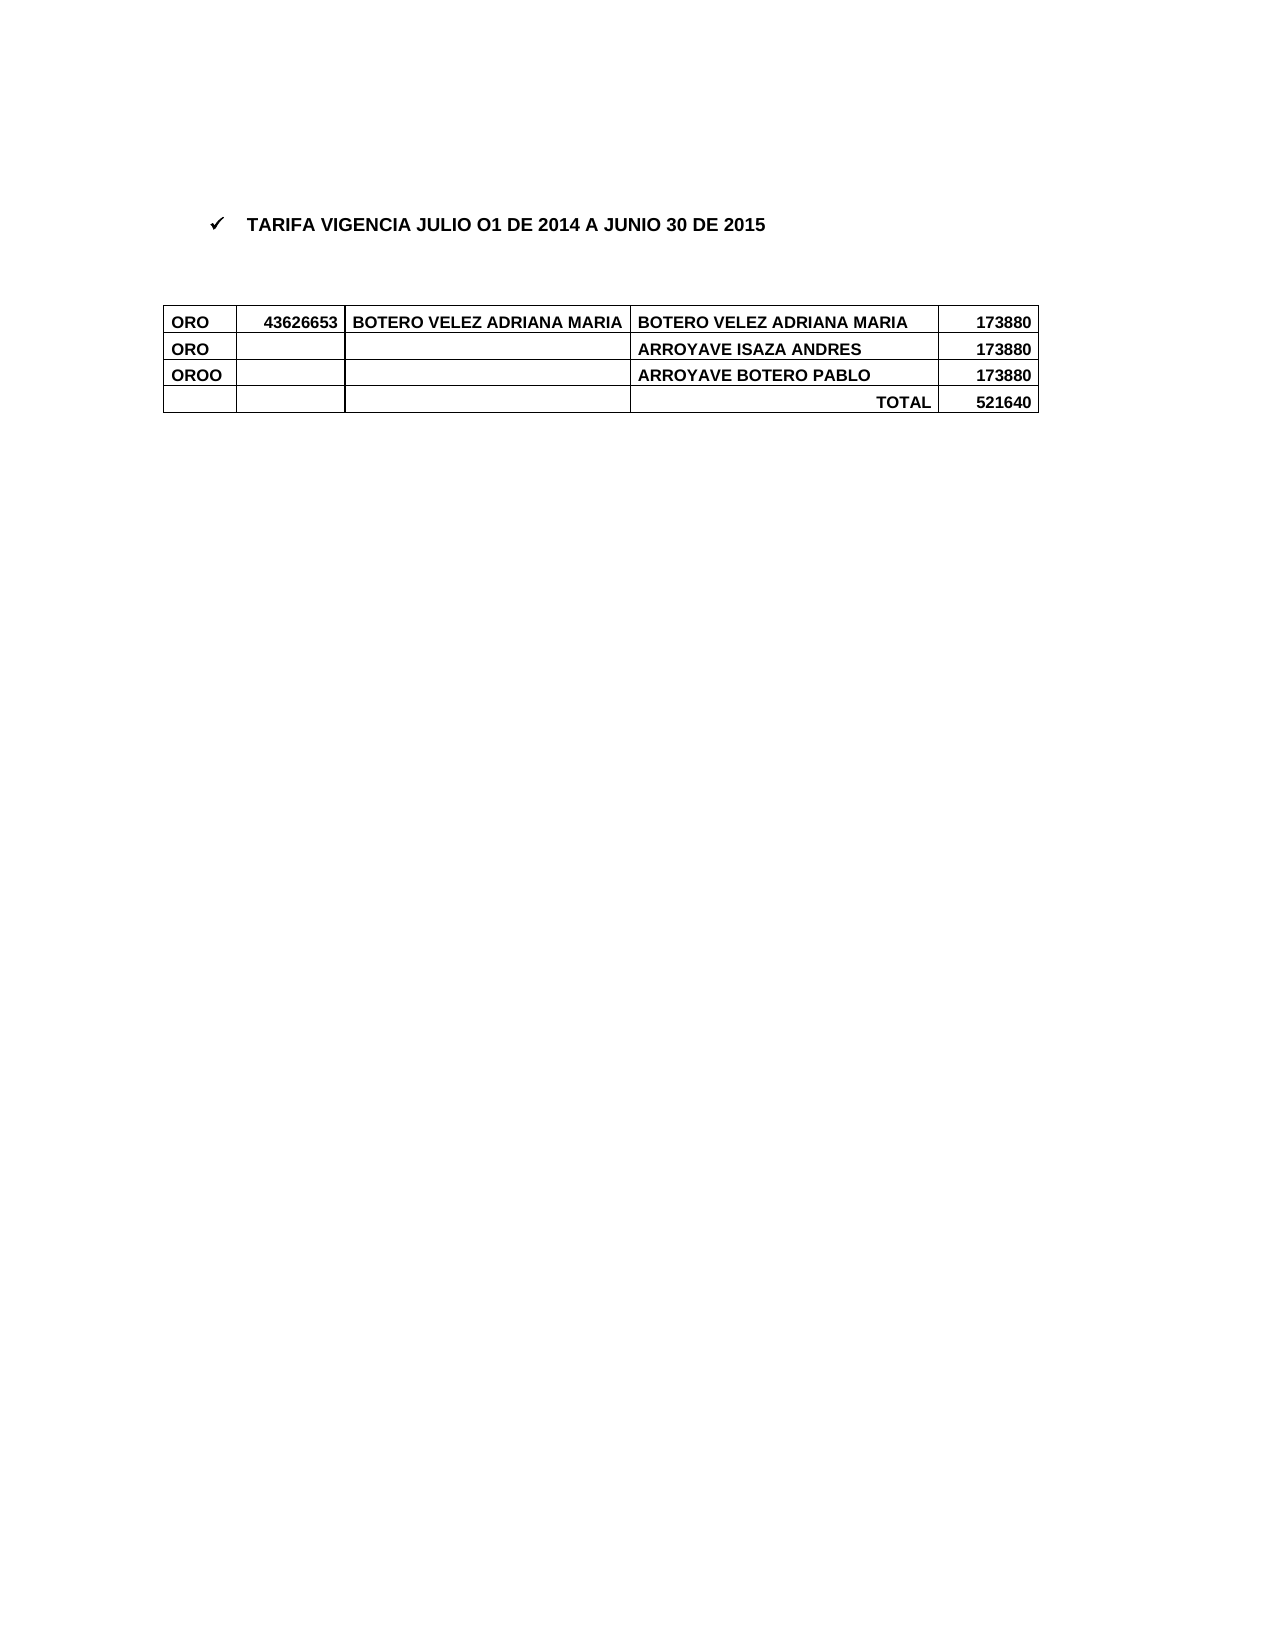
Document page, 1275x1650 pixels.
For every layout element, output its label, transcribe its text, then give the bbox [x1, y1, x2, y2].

list TARIFA VIGENCIA JULIO O1 DE 2014 A JUNIO 30 DE 2015 [209, 214, 1109, 236]
table_header BOTERO VELEZ ADRIANA MARIA [631, 306, 938, 332]
table_header 43626653 [237, 306, 344, 332]
table_cell [164, 386, 236, 412]
table_cell ARROYAVE BOTERO PABLO [631, 360, 938, 385]
table_header BOTERO VELEZ ADRIANA MARIA [346, 306, 630, 332]
table_cell [237, 360, 344, 385]
table_cell [346, 333, 630, 358]
table_cell 173880 [939, 360, 1038, 385]
table_header 173880 [939, 306, 1038, 332]
table_cell [237, 386, 344, 412]
table_cell [346, 386, 630, 412]
table_cell 173880 [939, 333, 1038, 358]
table_cell OROO [164, 360, 236, 385]
table_cell [237, 333, 344, 358]
table_header ORO [164, 306, 236, 332]
table_cell ARROYAVE ISAZA ANDRES [631, 333, 938, 358]
table_cell ORO [164, 333, 236, 358]
table_cell TOTAL [631, 386, 938, 412]
table_cell [346, 360, 630, 385]
table_cell 521640 [939, 386, 1038, 412]
